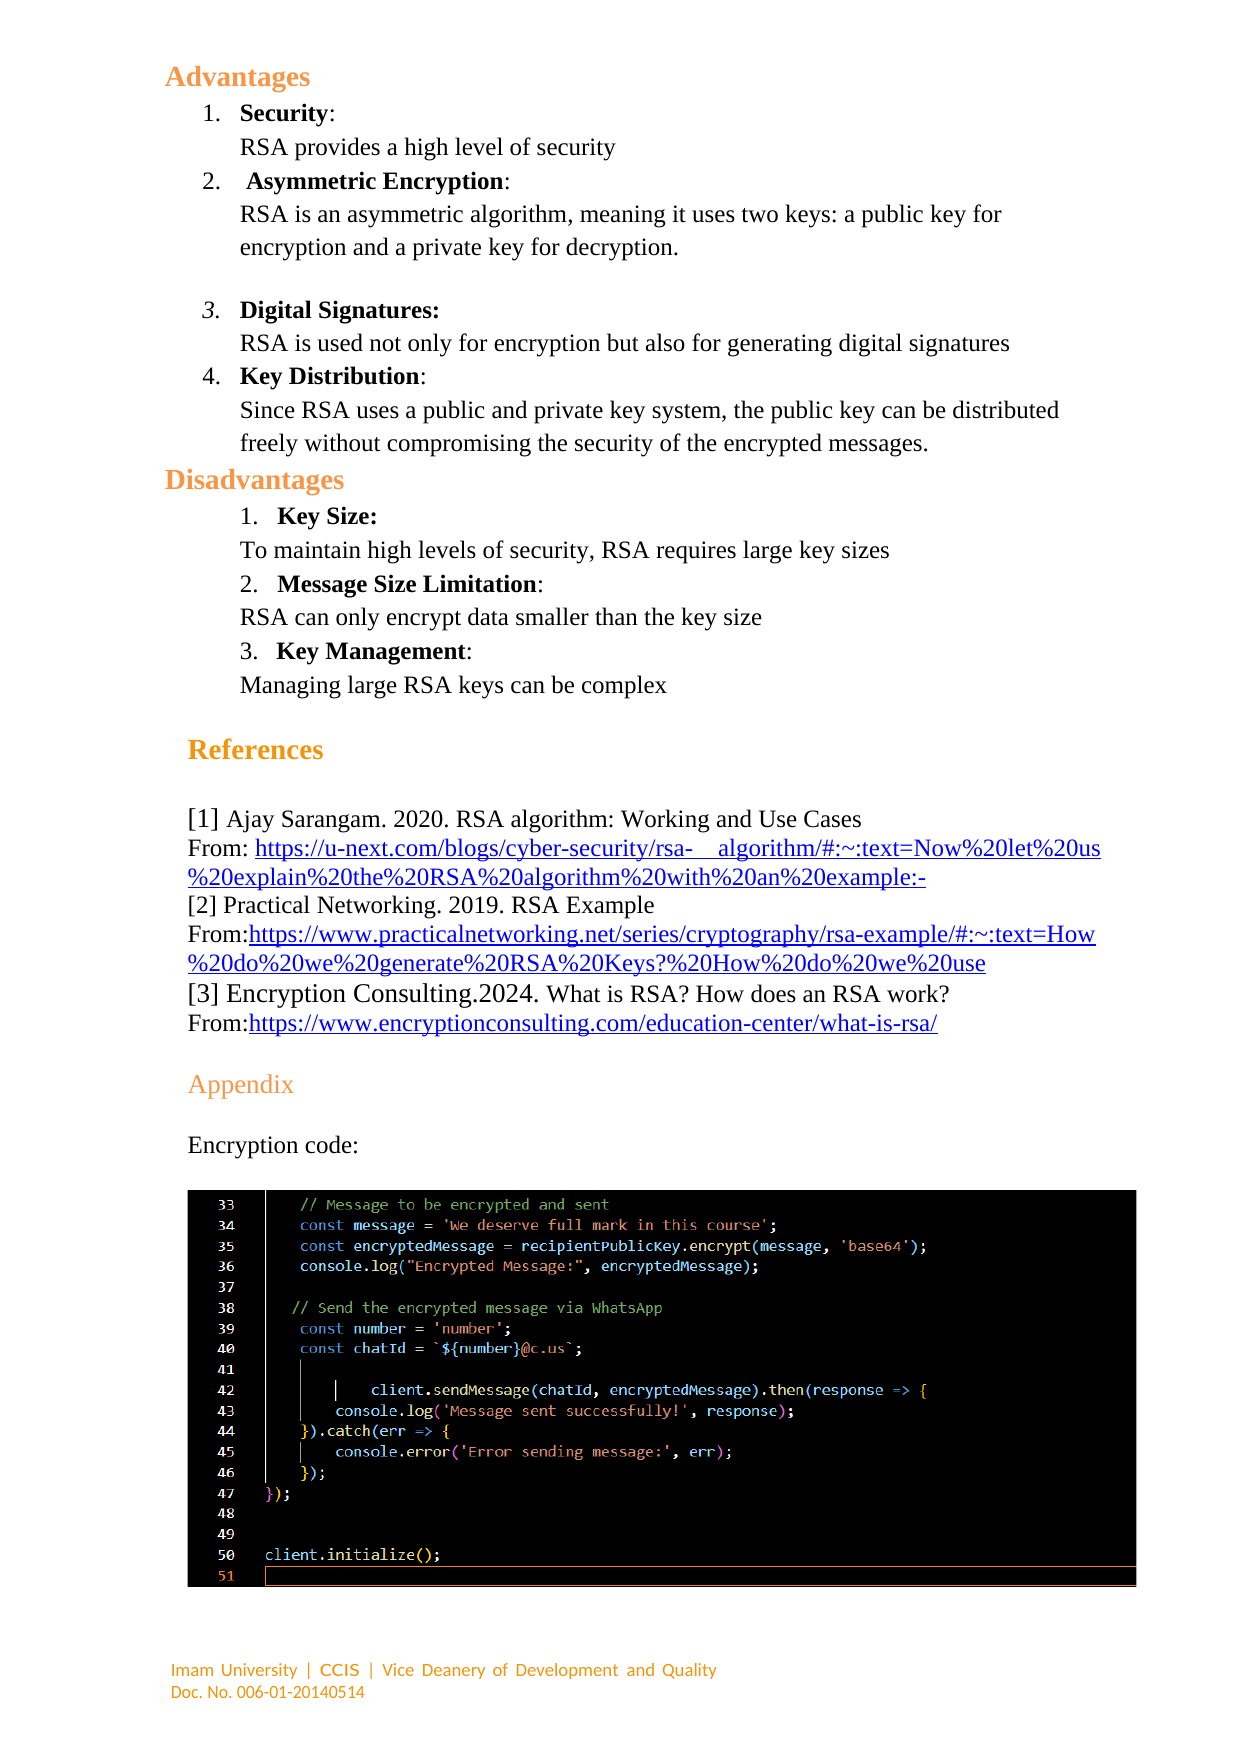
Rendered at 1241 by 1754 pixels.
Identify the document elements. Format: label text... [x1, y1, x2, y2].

list Key Distribution: [202, 361, 1113, 390]
text From:https://www.encryptionconsulting.com/education-center/what-is-rsa/ [164, 1008, 1113, 1037]
text [2] Practical Networking. 2019. RSA Example [164, 891, 1113, 919]
list Security: [202, 98, 1113, 127]
text RSA is an asymmetric algorithm, meaning it uses two keys: a public key for encryption and a private key for decryption. [239, 199, 1113, 261]
subtitle References [187, 732, 1113, 766]
picture [187, 1190, 1137, 1587]
text Advantages [164, 59, 1113, 92]
text RSA can only encrypt data smaller than the key size [239, 602, 1113, 631]
list Asymmetric Encryption: [202, 166, 1113, 194]
text Since RSA uses a public and private key system, the public key can be distributed freely without compromising the security of the encrypted messages. [239, 395, 1113, 457]
text Encryption code: [164, 1130, 1113, 1159]
text To maintain high levels of security, RSA requires large key sizes [239, 535, 1113, 564]
text From:https://www.practicalnetworking.net/series/cryptography/rsa-example/#:~:text=How%20do%20we%20generate%20RSA%20Keys?%20How%20do%20we%20use [187, 919, 1113, 977]
list Message Size Limitation: [239, 569, 1113, 597]
text RSA provides a high level of security [164, 132, 1113, 161]
text [1] Ajay Sarangam. 2020. RSA algorithm: Working and Use Cases [164, 802, 1113, 833]
text Managing large RSA keys can be complex [239, 670, 1113, 699]
text Disadvantages [164, 462, 1113, 496]
text 3. Key Management: [239, 636, 1113, 665]
list Digital Signatures: RSA is used not only for encryption but also for generating digital signatures [202, 295, 1113, 356]
list Key Size: [239, 501, 1113, 530]
text [3] Encryption Consulting.2024. What is RSA? How does an RSA work? [164, 977, 1113, 1008]
text Appendix [164, 1068, 1113, 1099]
text From: https://u-next.com/blogs/cyber-security/rsa- algorithm/#:~:text=Now%20let%20us%20explain%20the%20RSA%20algorithm%20with%20an%20example:- [187, 833, 1113, 891]
